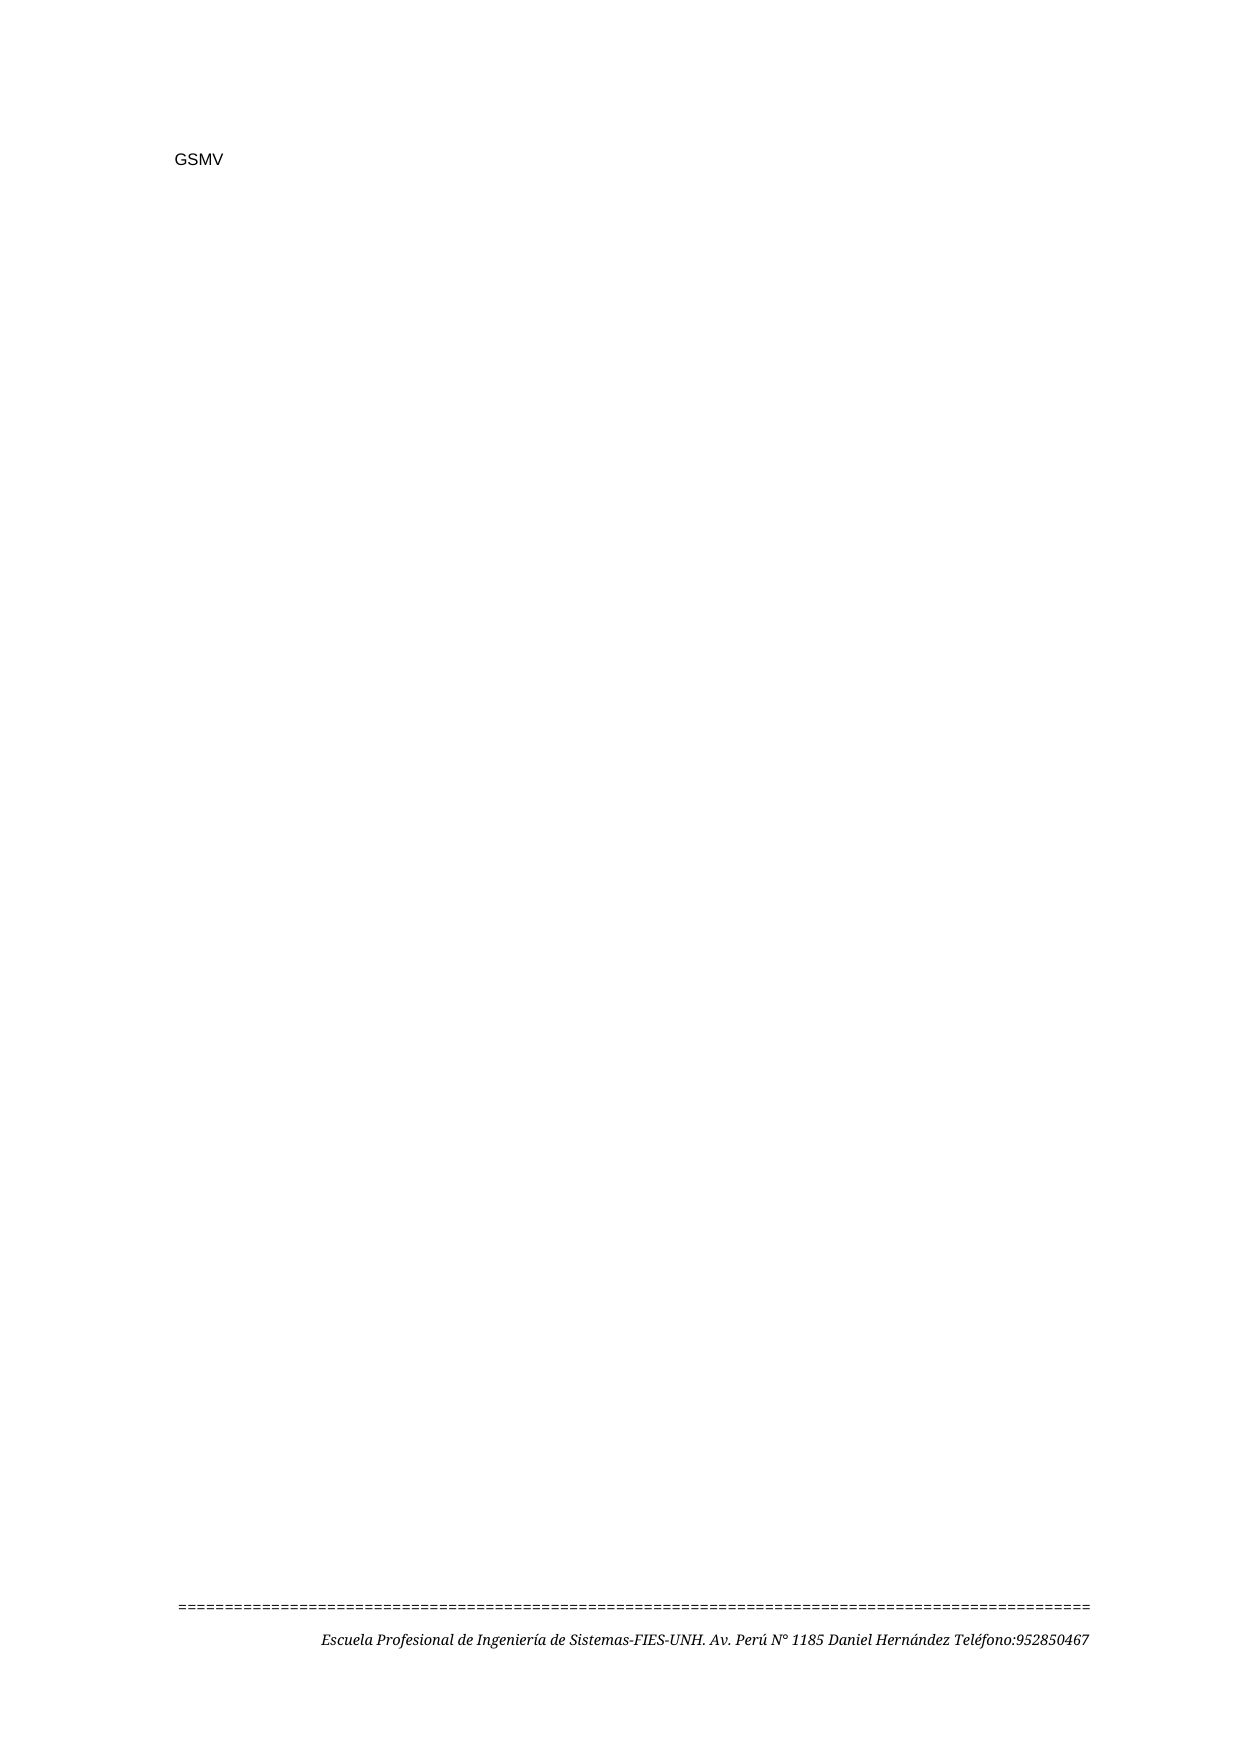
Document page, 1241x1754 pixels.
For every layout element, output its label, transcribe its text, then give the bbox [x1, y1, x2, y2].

text GSMV [174, 150, 234, 169]
